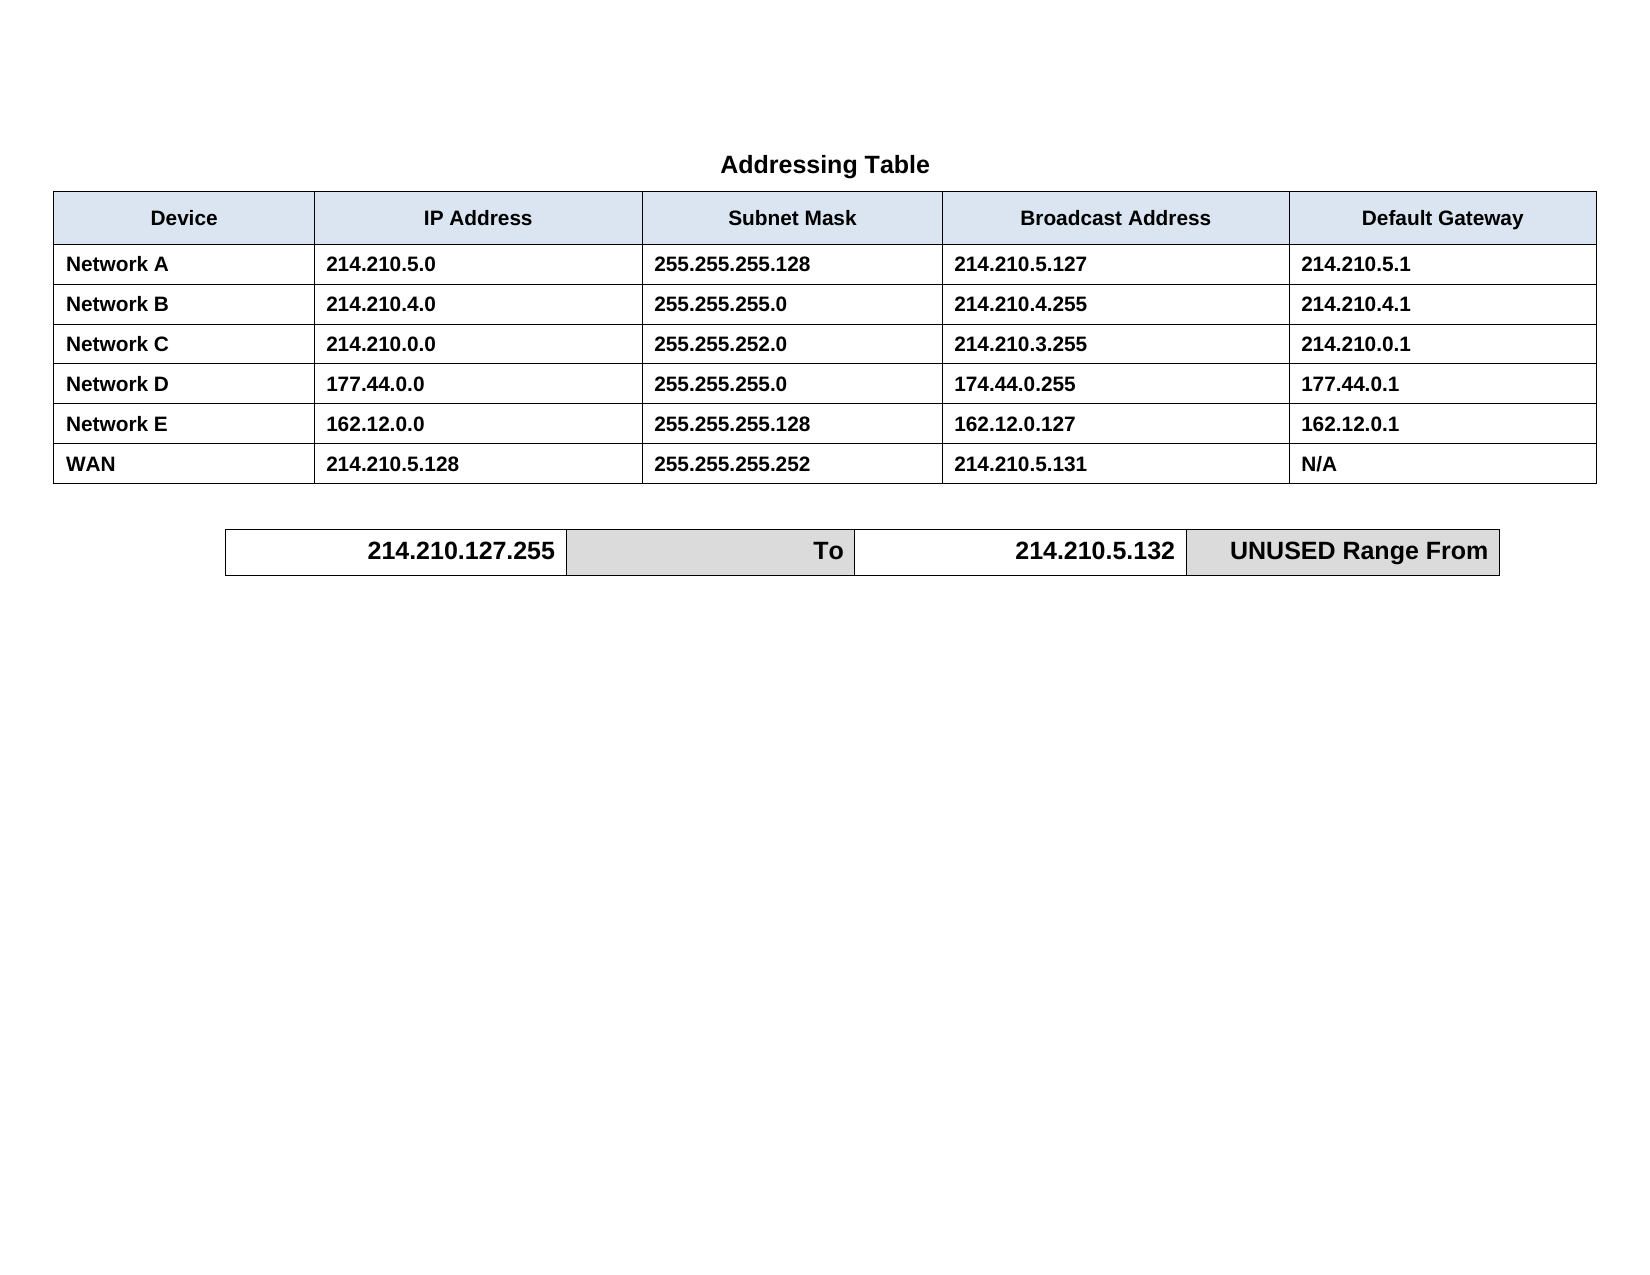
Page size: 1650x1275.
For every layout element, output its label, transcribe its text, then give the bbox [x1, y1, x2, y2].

table_cell 214.210.5.131 [943, 444, 1289, 483]
table_header 214.210.5.132 [855, 530, 1186, 575]
table_cell 214.210.0.1 [1290, 325, 1596, 363]
table_cell WAN [54, 444, 314, 483]
table_header Default Gateway [1290, 192, 1596, 244]
table_cell 255.255.252.0 [643, 325, 942, 363]
table_cell 255.255.255.0 [643, 285, 942, 323]
table_cell 214.210.5.1 [1290, 245, 1596, 283]
table_cell Network A [54, 245, 314, 283]
table_cell 255.255.255.252 [643, 444, 942, 483]
table_cell 214.210.0.0 [315, 325, 642, 363]
text Addressing Table [150, 150, 1500, 179]
table_cell 255.255.255.0 [643, 364, 942, 403]
table_cell Network B [54, 285, 314, 323]
table_header 214.210.127.255 [226, 530, 566, 575]
table_cell 255.255.255.128 [643, 245, 942, 283]
table_header Device [54, 192, 314, 244]
table_cell 255.255.255.128 [643, 404, 942, 443]
table_cell 174.44.0.255 [943, 364, 1289, 403]
table_cell 214.210.4.1 [1290, 285, 1596, 323]
table_cell 162.12.0.0 [315, 404, 642, 443]
table_cell 177.44.0.1 [1290, 364, 1596, 403]
table_cell Network C [54, 325, 314, 363]
table_cell 214.210.5.127 [943, 245, 1289, 283]
table_cell Network E [54, 404, 314, 443]
table_cell Network D [54, 364, 314, 403]
table_cell 214.210.3.255 [943, 325, 1289, 363]
table_header UNUSED Range From [1187, 530, 1499, 575]
table_cell 162.12.0.127 [943, 404, 1289, 443]
table_cell 162.12.0.1 [1290, 404, 1596, 443]
table_header Subnet Mask [643, 192, 942, 244]
table_header IP Address [315, 192, 642, 244]
table_cell 214.210.4.0 [315, 285, 642, 323]
table_cell 214.210.5.128 [315, 444, 642, 483]
table_cell 214.210.4.255 [943, 285, 1289, 323]
table_cell 214.210.5.0 [315, 245, 642, 283]
table_header To [567, 530, 854, 575]
table_header Broadcast Address [943, 192, 1289, 244]
table_cell N/A [1290, 444, 1596, 483]
table_cell 177.44.0.0 [315, 364, 642, 403]
